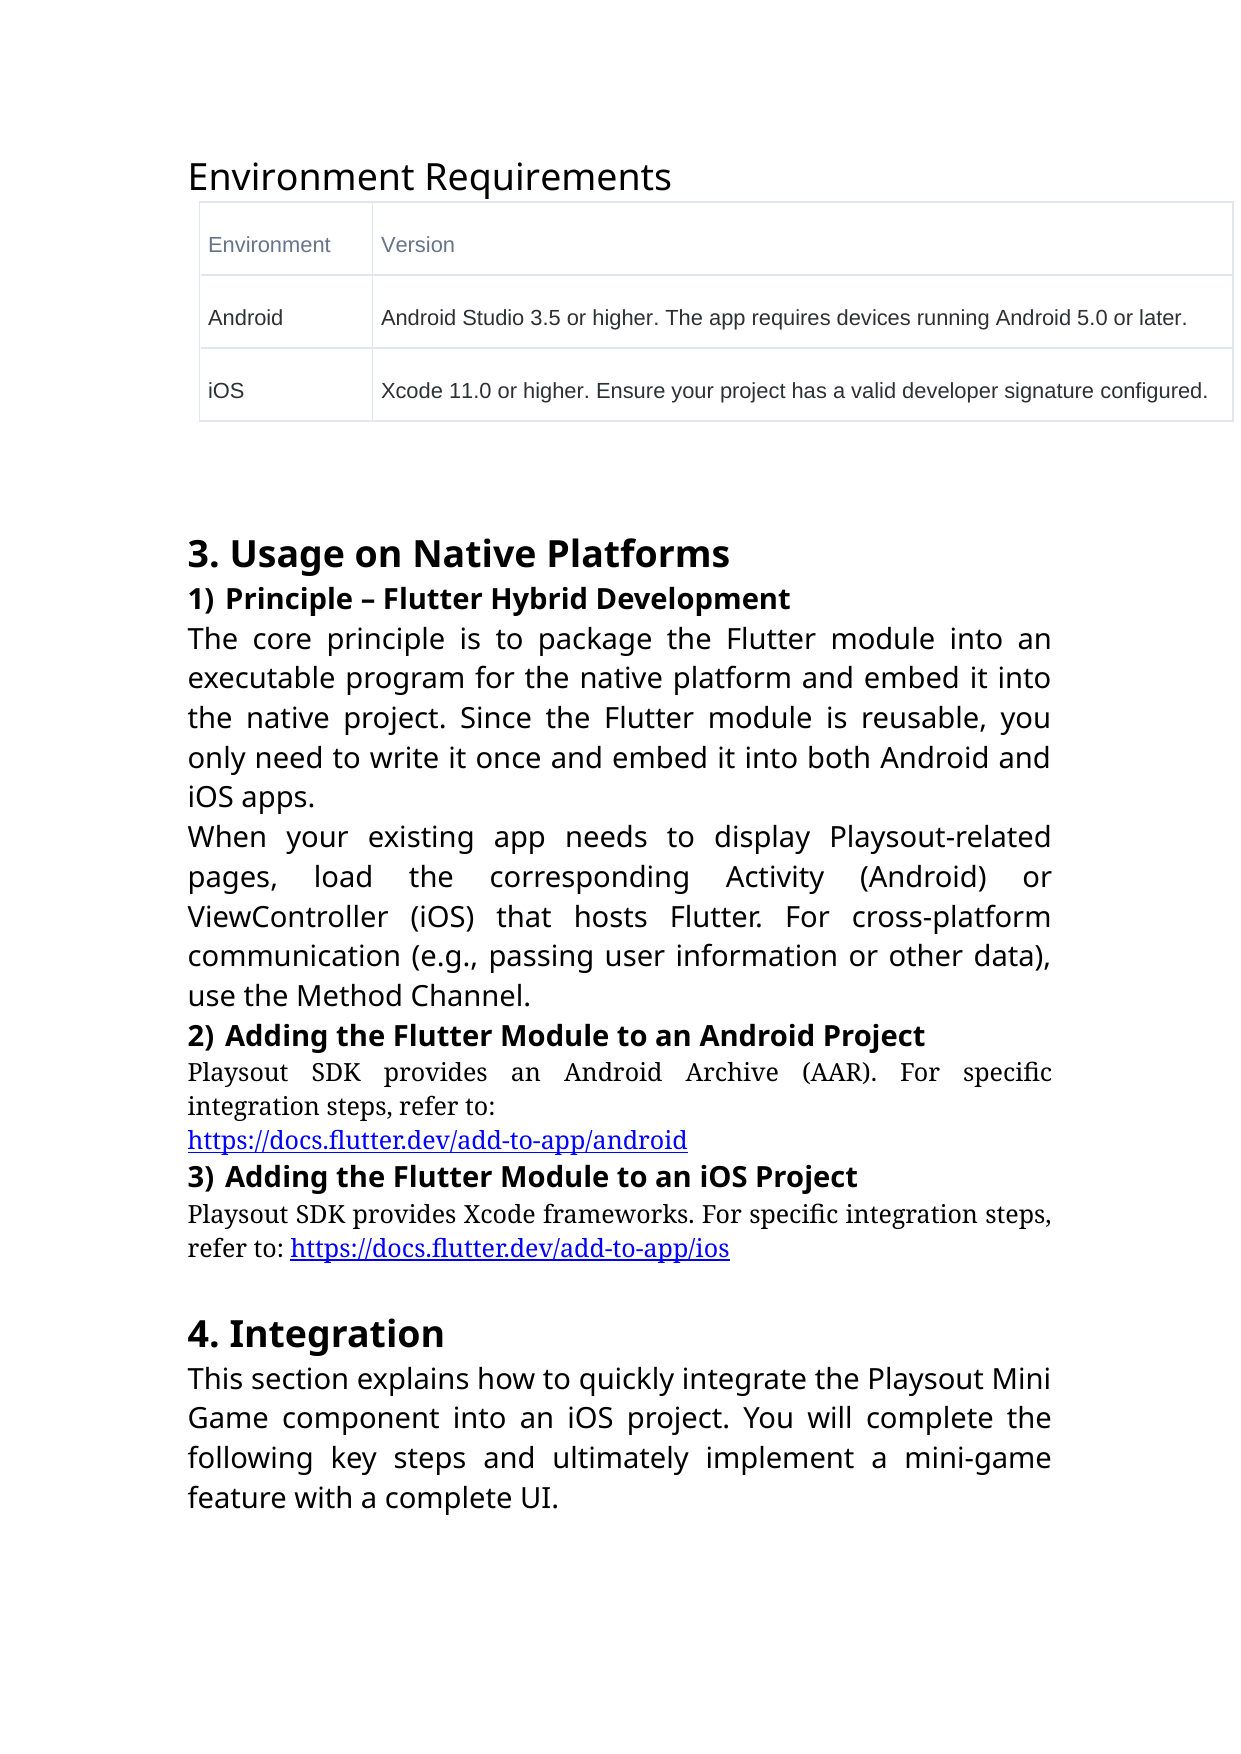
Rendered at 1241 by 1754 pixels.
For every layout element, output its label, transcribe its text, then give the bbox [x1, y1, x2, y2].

table_header Environment [200, 203, 372, 274]
table_cell iOS [200, 348, 372, 420]
list Adding the Flutter Module to an Android Project [187, 1015, 1053, 1054]
table_header Version [373, 203, 1232, 274]
list Adding the Flutter Module to an iOS Project [187, 1157, 1053, 1196]
text 4. Integration [187, 1307, 1053, 1358]
text When your existing app needs to display Playsout-related pages, load the corresponding Activity (Android) or ViewController (iOS) that hosts Flutter. For cross-platform communication (e.g., passing user information or other data), use the Method Channel. [187, 816, 1053, 1015]
list This section explains how to quickly integrate the Playsout Mini Game component into an iOS project. You will complete the following key steps and ultimately implement a mini-game feature with a complete UI. [187, 1358, 1053, 1517]
table_cell Xcode 11.0 or higher. Ensure your project has a valid developer signature configured. [373, 349, 1232, 420]
subtitle Environment Requirements [187, 150, 1053, 201]
text The core principle is to package the Flutter module into an executable program for the native platform and embed it into the native project. Since the Flutter module is reusable, you only need to write it once and embed it into both Android and iOS apps. [187, 618, 1053, 816]
text 3. Usage on Native Platforms [187, 527, 1053, 578]
text Playsout SDK provides an Android Archive (AAR). For specific integration steps, refer to: [187, 1054, 1053, 1123]
table_cell Android [200, 275, 372, 347]
subtitle Principle – Flutter Hybrid Development [187, 578, 1053, 618]
text Playsout SDK provides Xcode frameworks. For specific integration steps, refer to: https://docs.flutter.dev/add-to-app/ios [187, 1196, 1053, 1264]
table_cell Android Studio 3.5 or higher. The app requires devices running Android 5.0 or later. [373, 276, 1232, 347]
text https://docs.flutter.dev/add-to-app/android [187, 1123, 1053, 1157]
